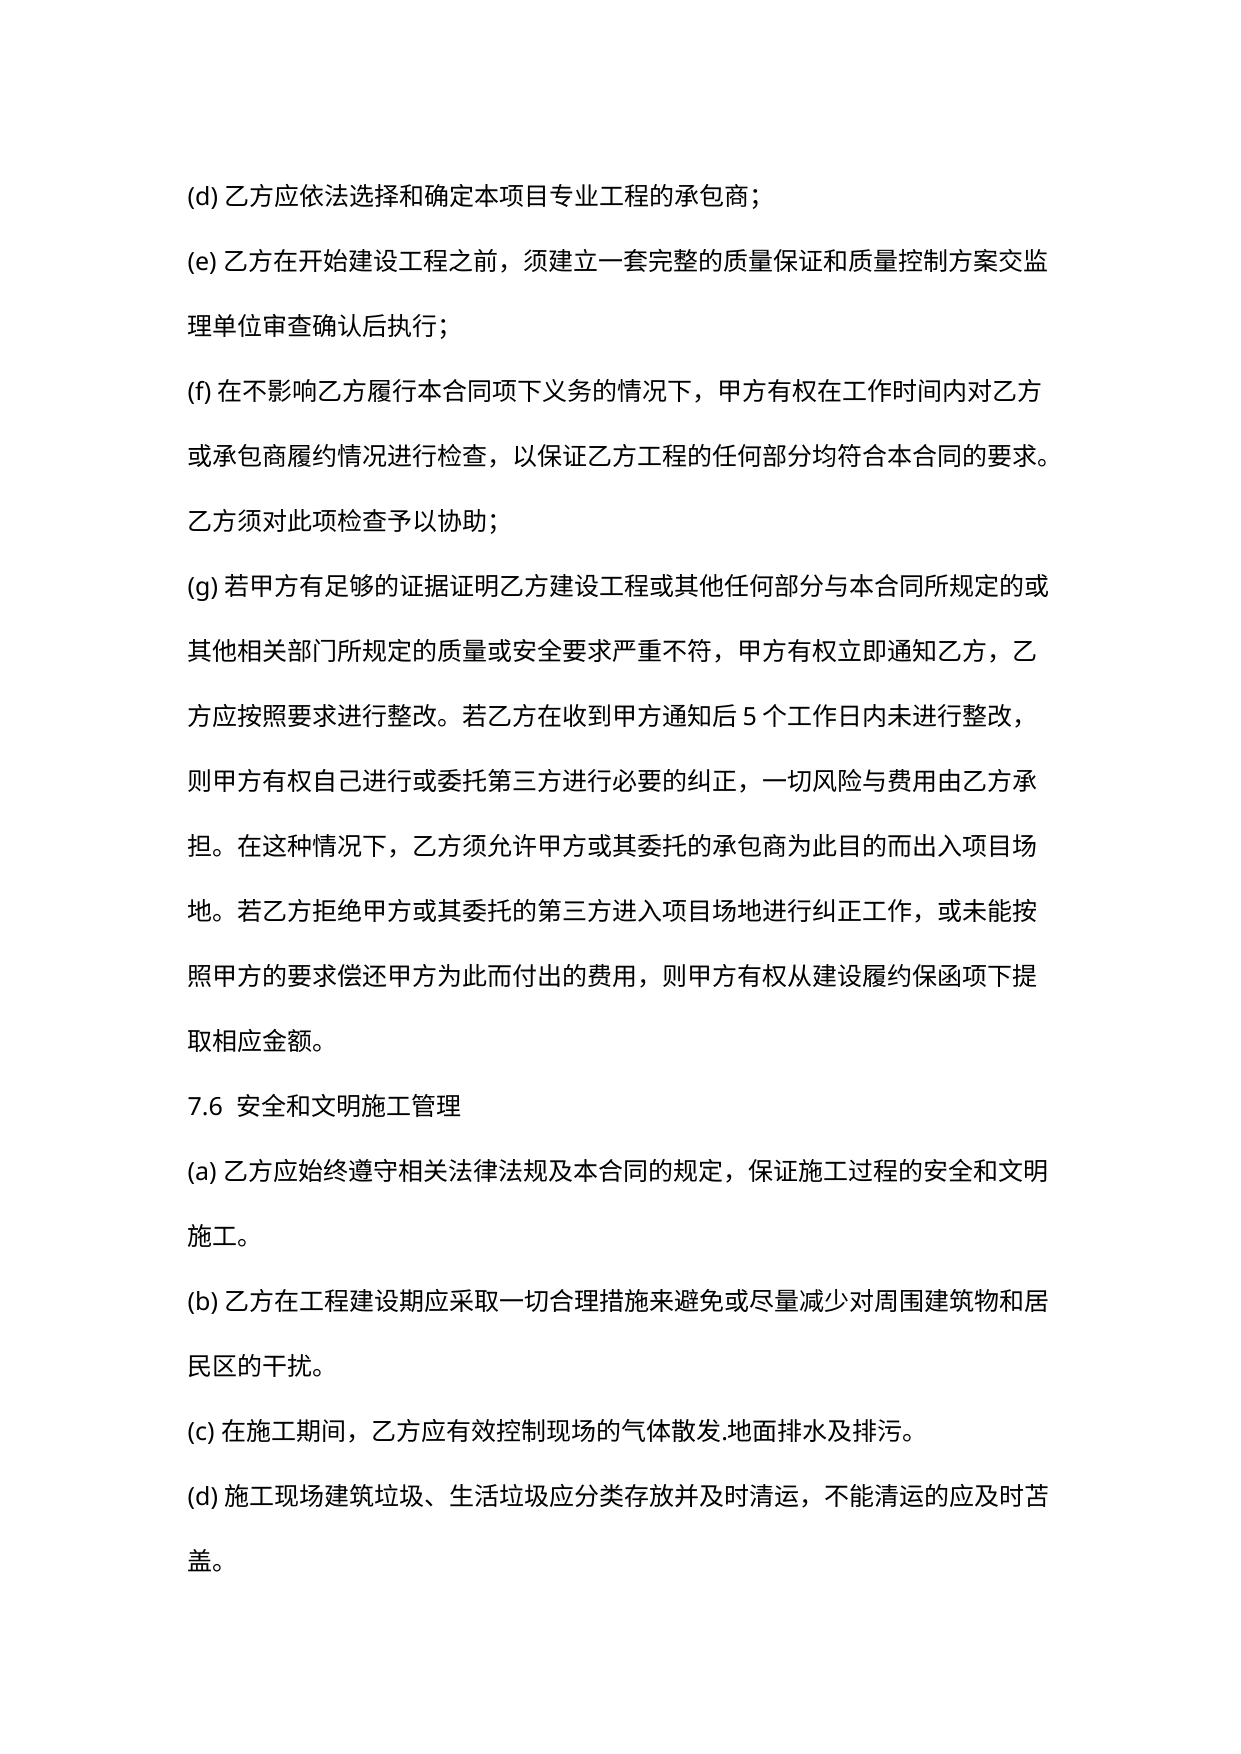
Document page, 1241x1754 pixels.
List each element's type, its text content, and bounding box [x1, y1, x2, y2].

text (b) 乙方在工程建设期应采取一切合理措施来避免或尽量减少对周围建筑物和居民区的干扰。 [187, 1267, 1053, 1397]
text (e) 乙方在开始建设工程之前，须建立一套完整的质量保证和质量控制方案交监理单位审查确认后执行； [187, 227, 1053, 357]
text (d) 乙方应依法选择和确定本项目专业工程的承包商； [187, 162, 1053, 227]
text (a) 乙方应始终遵守相关法律法规及本合同的规定，保证施工过程的安全和文明施工。 [187, 1137, 1053, 1267]
text (f) 在不影响乙方履行本合同项下义务的情况下，甲方有权在工作时间内对乙方或承包商履约情况进行检查，以保证乙方工程的任何部分均符合本合同的要求。乙方须对此项检查予以协助； [187, 357, 1053, 552]
text (c) 在施工期间，乙方应有效控制现场的气体散发.地面排水及排污。 [187, 1397, 1053, 1462]
text (g) 若甲方有足够的证据证明乙方建设工程或其他任何部分与本合同所规定的或其他相关部门所规定的质量或安全要求严重不符，甲方有权立即通知乙方，乙方应按照要求进行整改。若乙方在收到甲方通知后5个工作日内未进行整改，则甲方有权自己进行或委托第三方进行必要的纠正，一切风险与费用由乙方承担。在这种情况下，乙方须允许甲方或其委托的承包商为此目的而出入项目场地。若乙方拒绝甲方或其委托的第三方进入项目场地进行纠正工作，或未能按照甲方的要求偿还甲方为此而付出的费用，则甲方有权从建设履约保函项下提取相应金额。 [187, 552, 1053, 1072]
text 7.6 安全和文明施工管理 [187, 1072, 1053, 1137]
text (d) 施工现场建筑垃圾、生活垃圾应分类存放并及时清运，不能清运的应及时苫盖。 [187, 1462, 1053, 1592]
